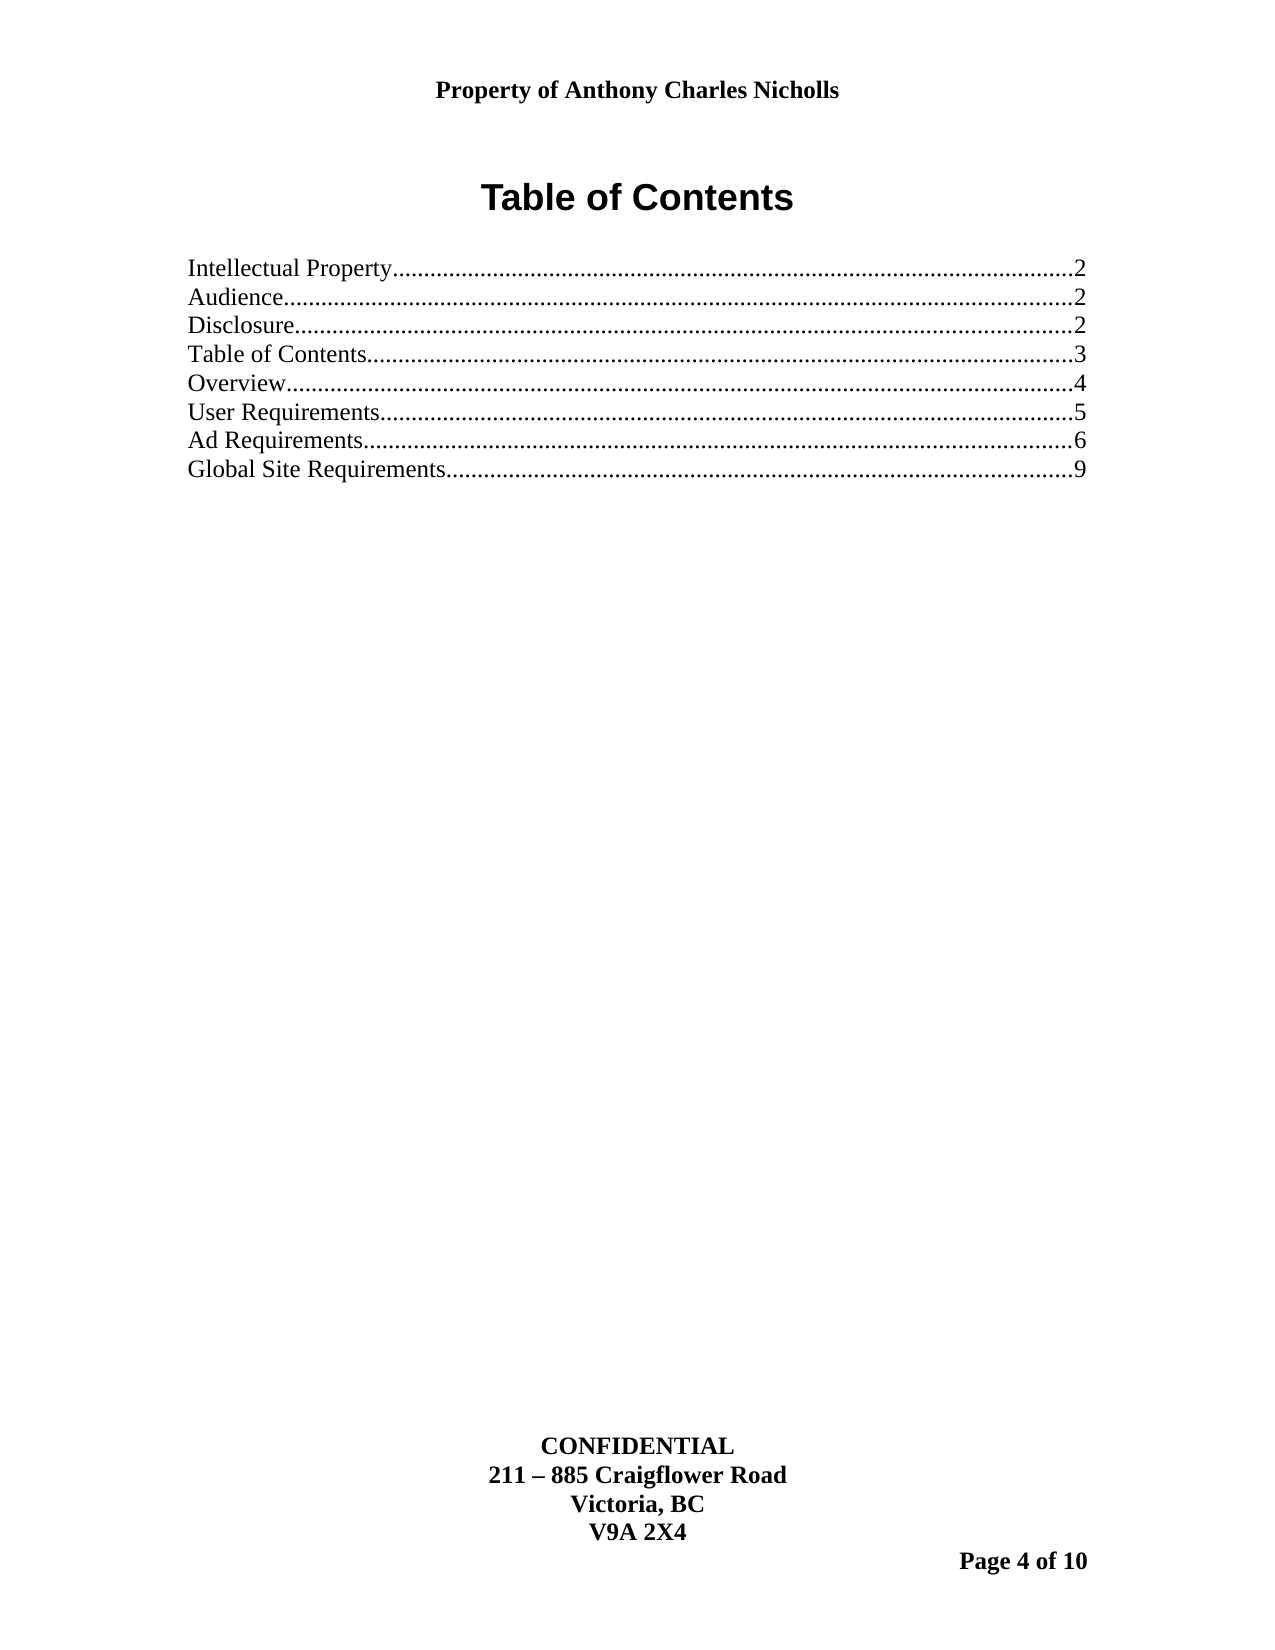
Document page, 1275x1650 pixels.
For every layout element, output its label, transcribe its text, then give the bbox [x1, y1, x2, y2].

text Audience 2 [187, 282, 1087, 311]
text User Requirements 5 [187, 397, 1087, 426]
text Disclosure 2 [187, 311, 1087, 339]
text Table of Contents 3 [187, 339, 1087, 368]
text Overview 4 [187, 368, 1087, 397]
text Intellectual Property 2 [187, 253, 1087, 282]
text Ad Requirements 6 [187, 426, 1087, 454]
subtitle Table of Contents [187, 175, 1087, 218]
text Global Site Requirements 9 [187, 454, 1087, 483]
